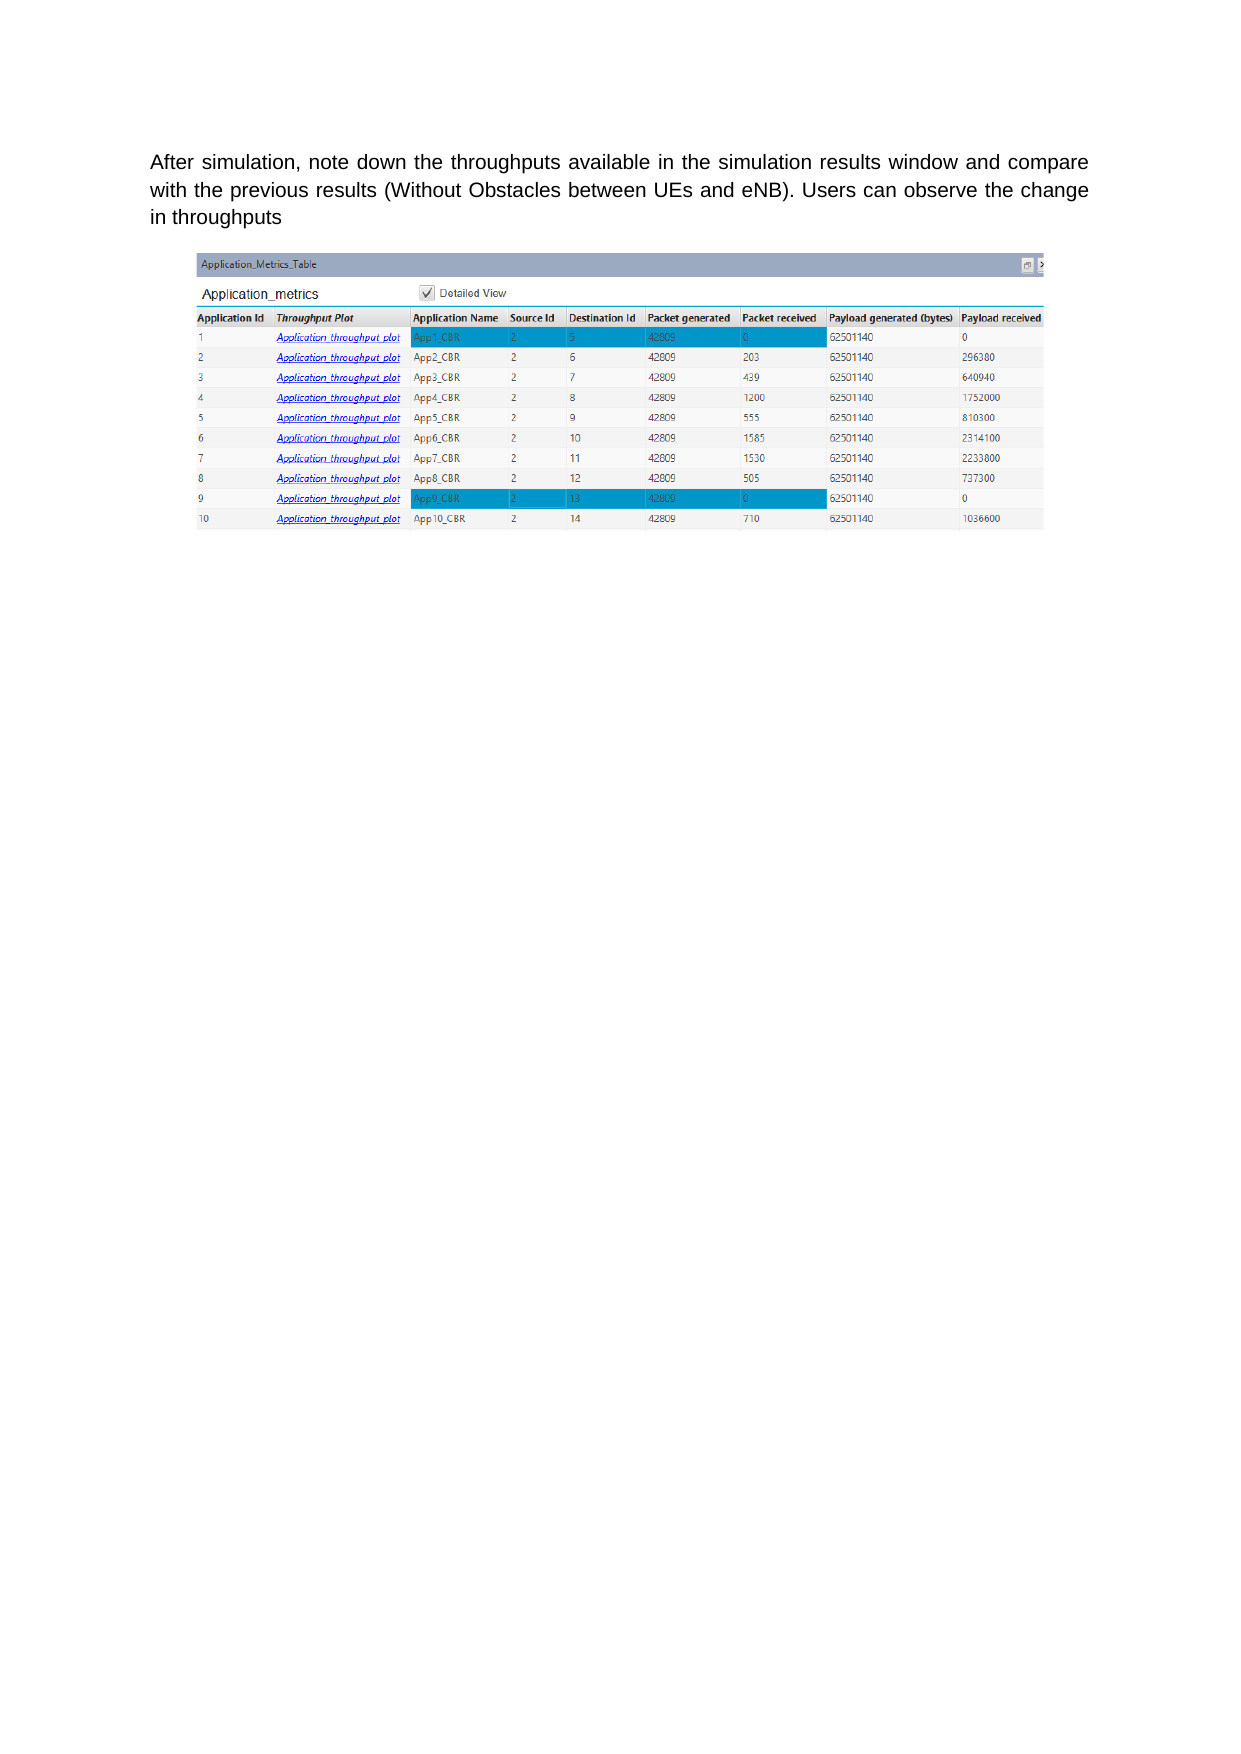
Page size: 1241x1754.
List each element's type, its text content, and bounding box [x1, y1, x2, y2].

text After simulation, note down the throughputs available in the simulation results window and compare with the previous results (Without Obstacles between UEs and eNB). Users can observe the change in throughputs [150, 150, 1090, 229]
picture [196, 253, 1044, 305]
picture [196, 308, 1044, 531]
